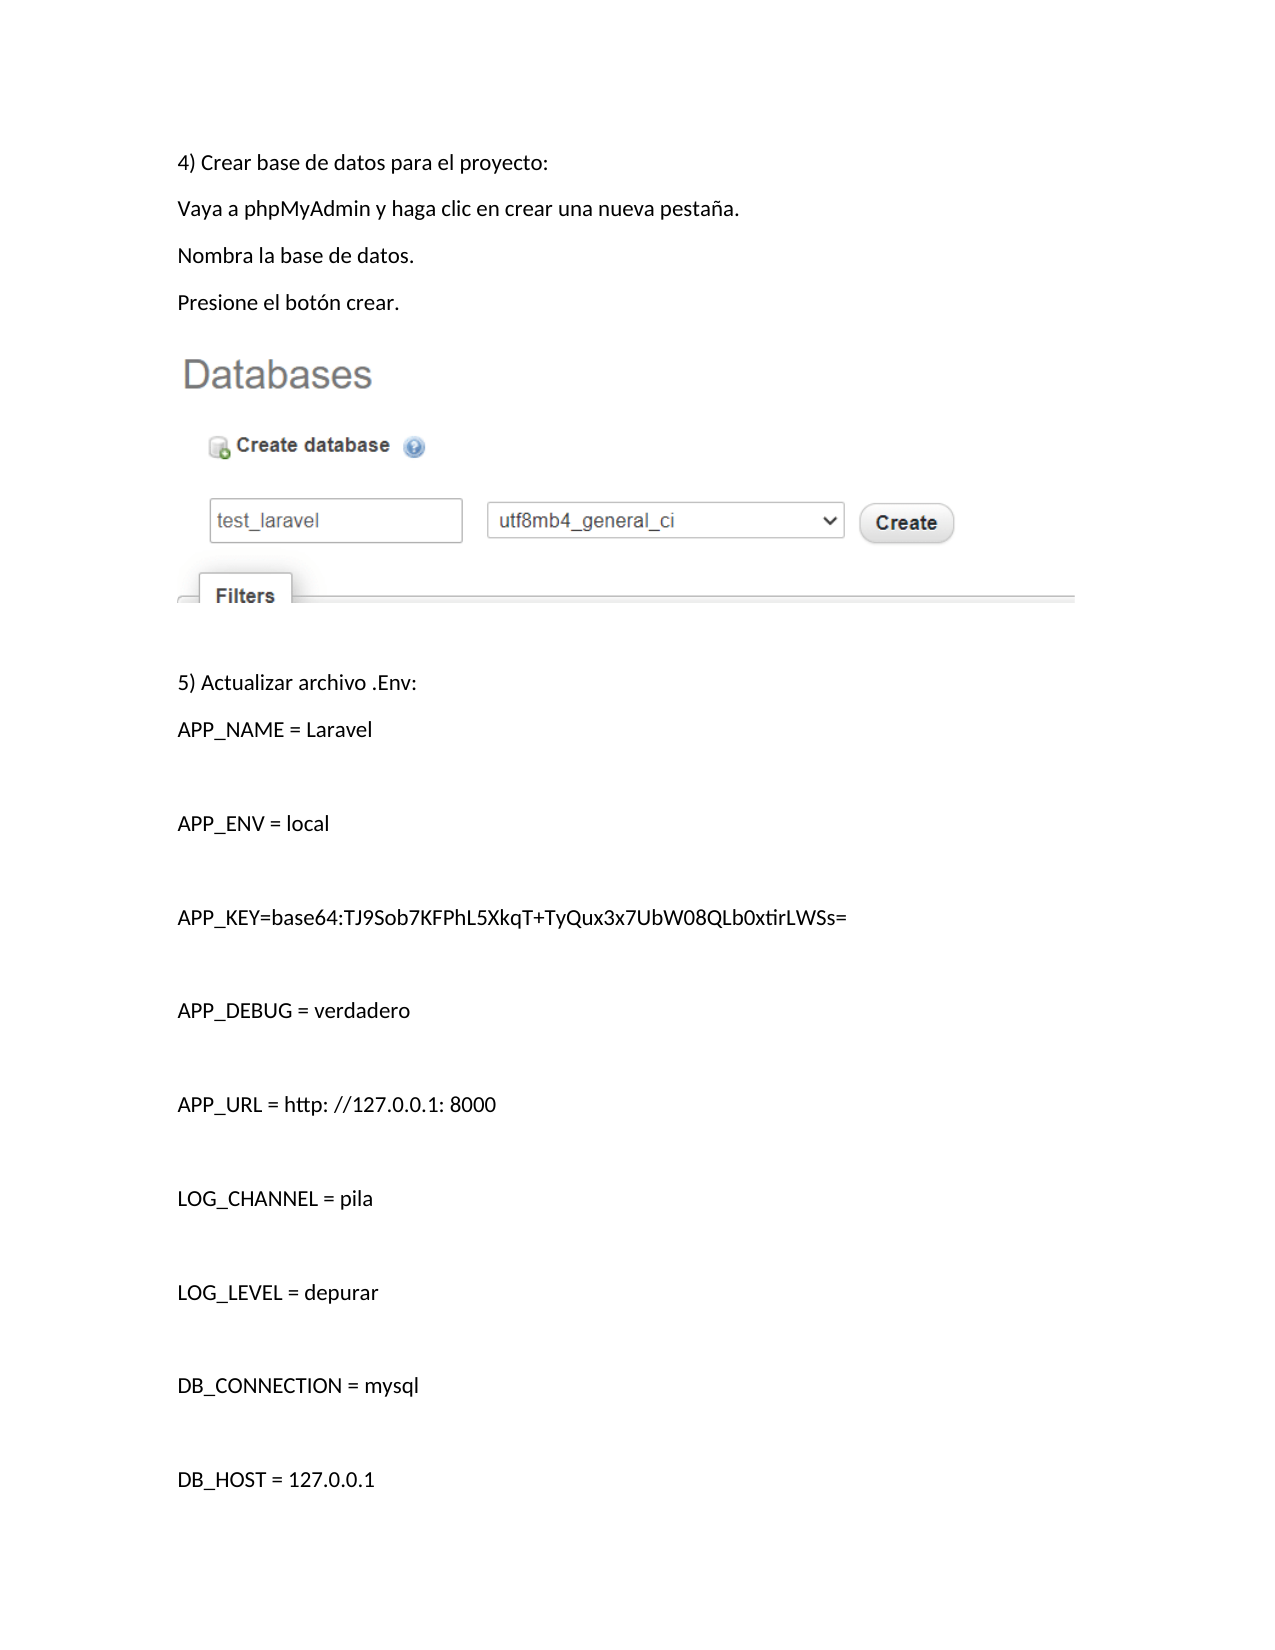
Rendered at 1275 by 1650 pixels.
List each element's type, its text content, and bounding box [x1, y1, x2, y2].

text LOG_CHANNEL = pila [177, 1184, 1098, 1212]
text APP_NAME = Laravel [177, 715, 1098, 743]
text 5) Actualizar archivo .Env: [177, 668, 1098, 696]
text Nombra la base de datos. [177, 241, 1098, 269]
text DB_HOST = 127.0.0.1 [177, 1465, 1098, 1493]
text Presione el botón crear. [177, 288, 1098, 316]
text APP_URL = http: //127.0.0.1: 8000 [177, 1090, 1098, 1118]
picture [177, 335, 1098, 603]
text Vaya a phpMyAdmin y haga clic en crear una nueva pestaña. [177, 194, 1098, 222]
text LOG_LEVEL = depurar [177, 1278, 1098, 1306]
text DB_CONNECTION = mysql [177, 1372, 1098, 1399]
text APP_KEY=base64:TJ9Sob7KFPhL5XkqT+TyQux3x7UbW08QLb0xtirLWSs= [177, 903, 1098, 931]
text APP_ENV = local [177, 809, 1098, 837]
text 4) Crear base de datos para el proyecto: [177, 148, 1098, 176]
text APP_DEBUG = verdadero [177, 997, 1098, 1024]
